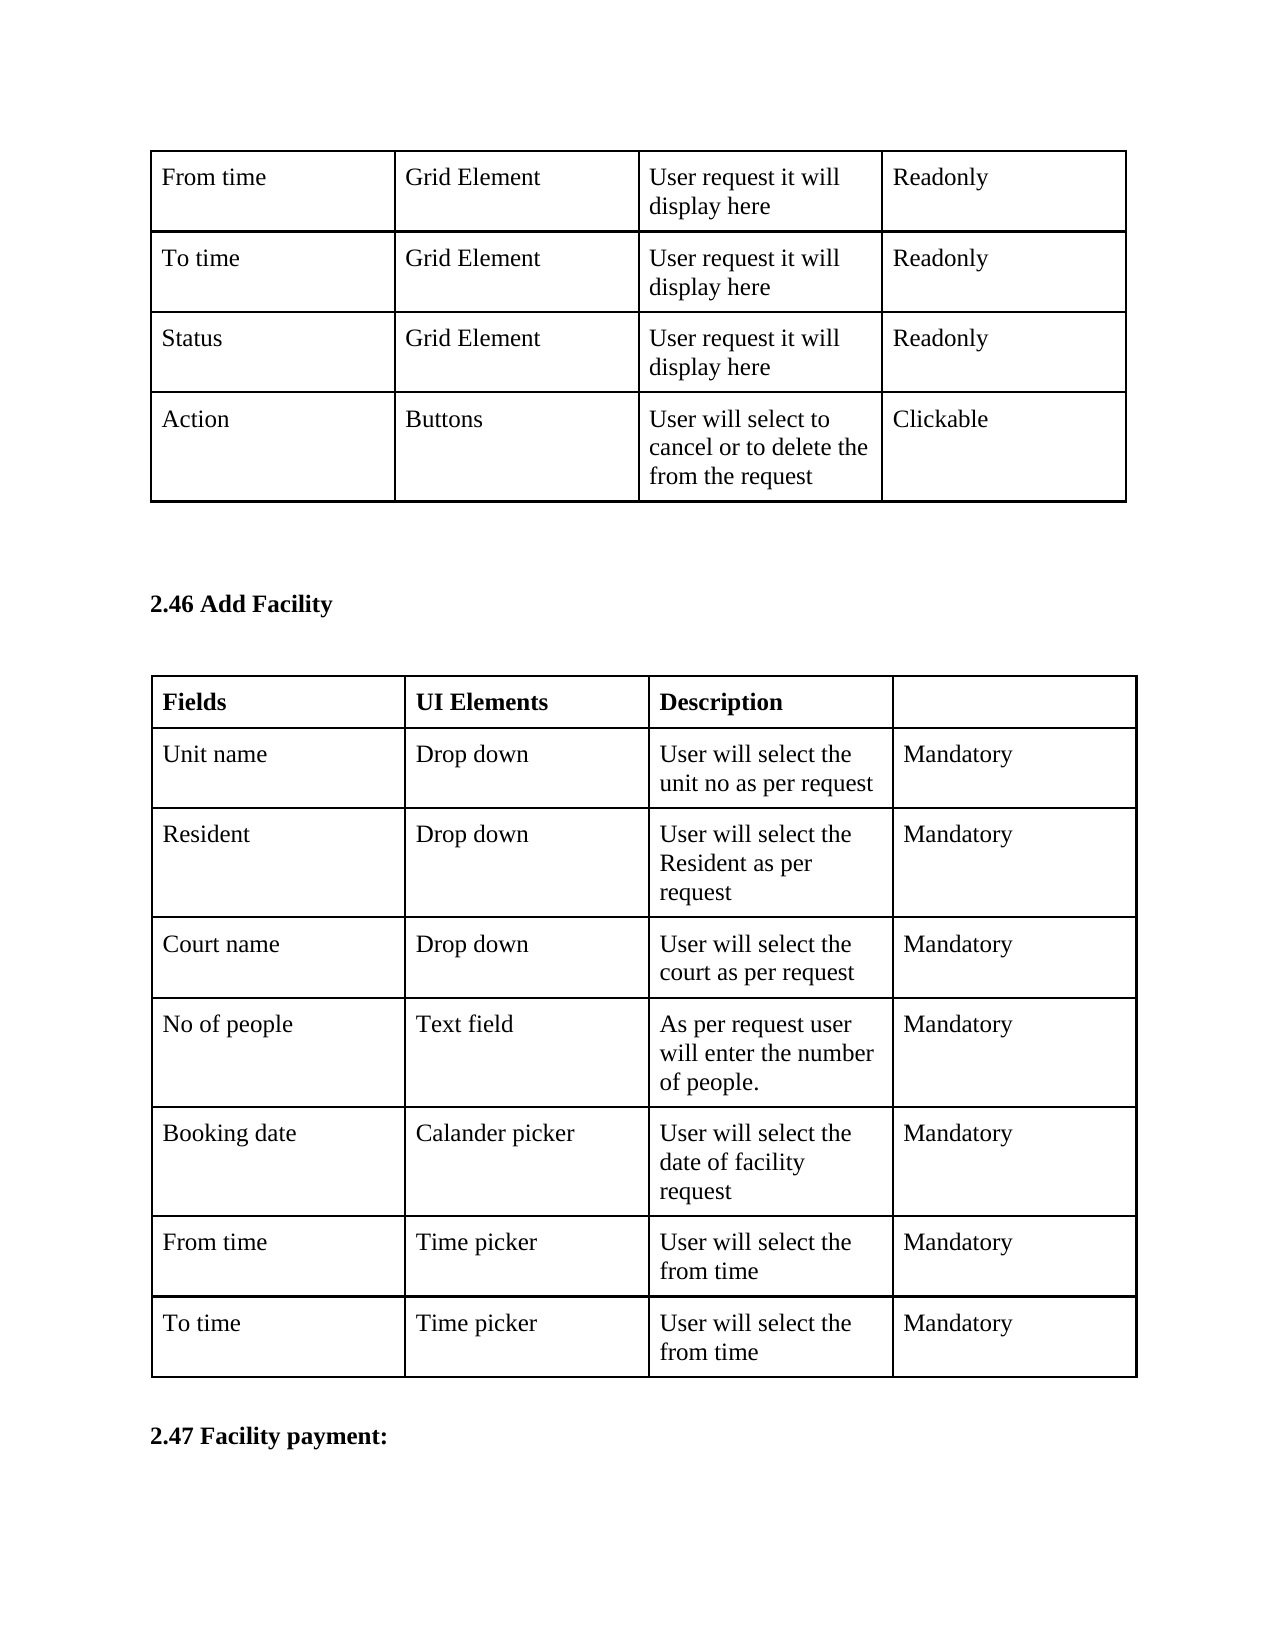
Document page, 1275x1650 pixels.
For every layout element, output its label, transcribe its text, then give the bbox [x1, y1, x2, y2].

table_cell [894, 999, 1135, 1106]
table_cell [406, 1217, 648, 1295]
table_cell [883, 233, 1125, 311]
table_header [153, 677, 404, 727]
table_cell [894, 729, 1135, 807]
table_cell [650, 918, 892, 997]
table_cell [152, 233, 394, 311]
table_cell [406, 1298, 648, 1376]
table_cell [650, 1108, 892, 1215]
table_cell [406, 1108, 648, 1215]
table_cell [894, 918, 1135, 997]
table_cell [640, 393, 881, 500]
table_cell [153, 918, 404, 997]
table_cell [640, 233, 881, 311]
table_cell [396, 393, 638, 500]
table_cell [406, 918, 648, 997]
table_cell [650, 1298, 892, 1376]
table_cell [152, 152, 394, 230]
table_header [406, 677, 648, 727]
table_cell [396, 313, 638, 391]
text 2.46 Add Facility [150, 589, 1125, 617]
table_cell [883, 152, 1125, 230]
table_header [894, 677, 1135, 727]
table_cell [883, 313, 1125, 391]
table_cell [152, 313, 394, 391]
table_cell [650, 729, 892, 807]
text 2.47 Facility payment: [150, 1421, 1125, 1450]
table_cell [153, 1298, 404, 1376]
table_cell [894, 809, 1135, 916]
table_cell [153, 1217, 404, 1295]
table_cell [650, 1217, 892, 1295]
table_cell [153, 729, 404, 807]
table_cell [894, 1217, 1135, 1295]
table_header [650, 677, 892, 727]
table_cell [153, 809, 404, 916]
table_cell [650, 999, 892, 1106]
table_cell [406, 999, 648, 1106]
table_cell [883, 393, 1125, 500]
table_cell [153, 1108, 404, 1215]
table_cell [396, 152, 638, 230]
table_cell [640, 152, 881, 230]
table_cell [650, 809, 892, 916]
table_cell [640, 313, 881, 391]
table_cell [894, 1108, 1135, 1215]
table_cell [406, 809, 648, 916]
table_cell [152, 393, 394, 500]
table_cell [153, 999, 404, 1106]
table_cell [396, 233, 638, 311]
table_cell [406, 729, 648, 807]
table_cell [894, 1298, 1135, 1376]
